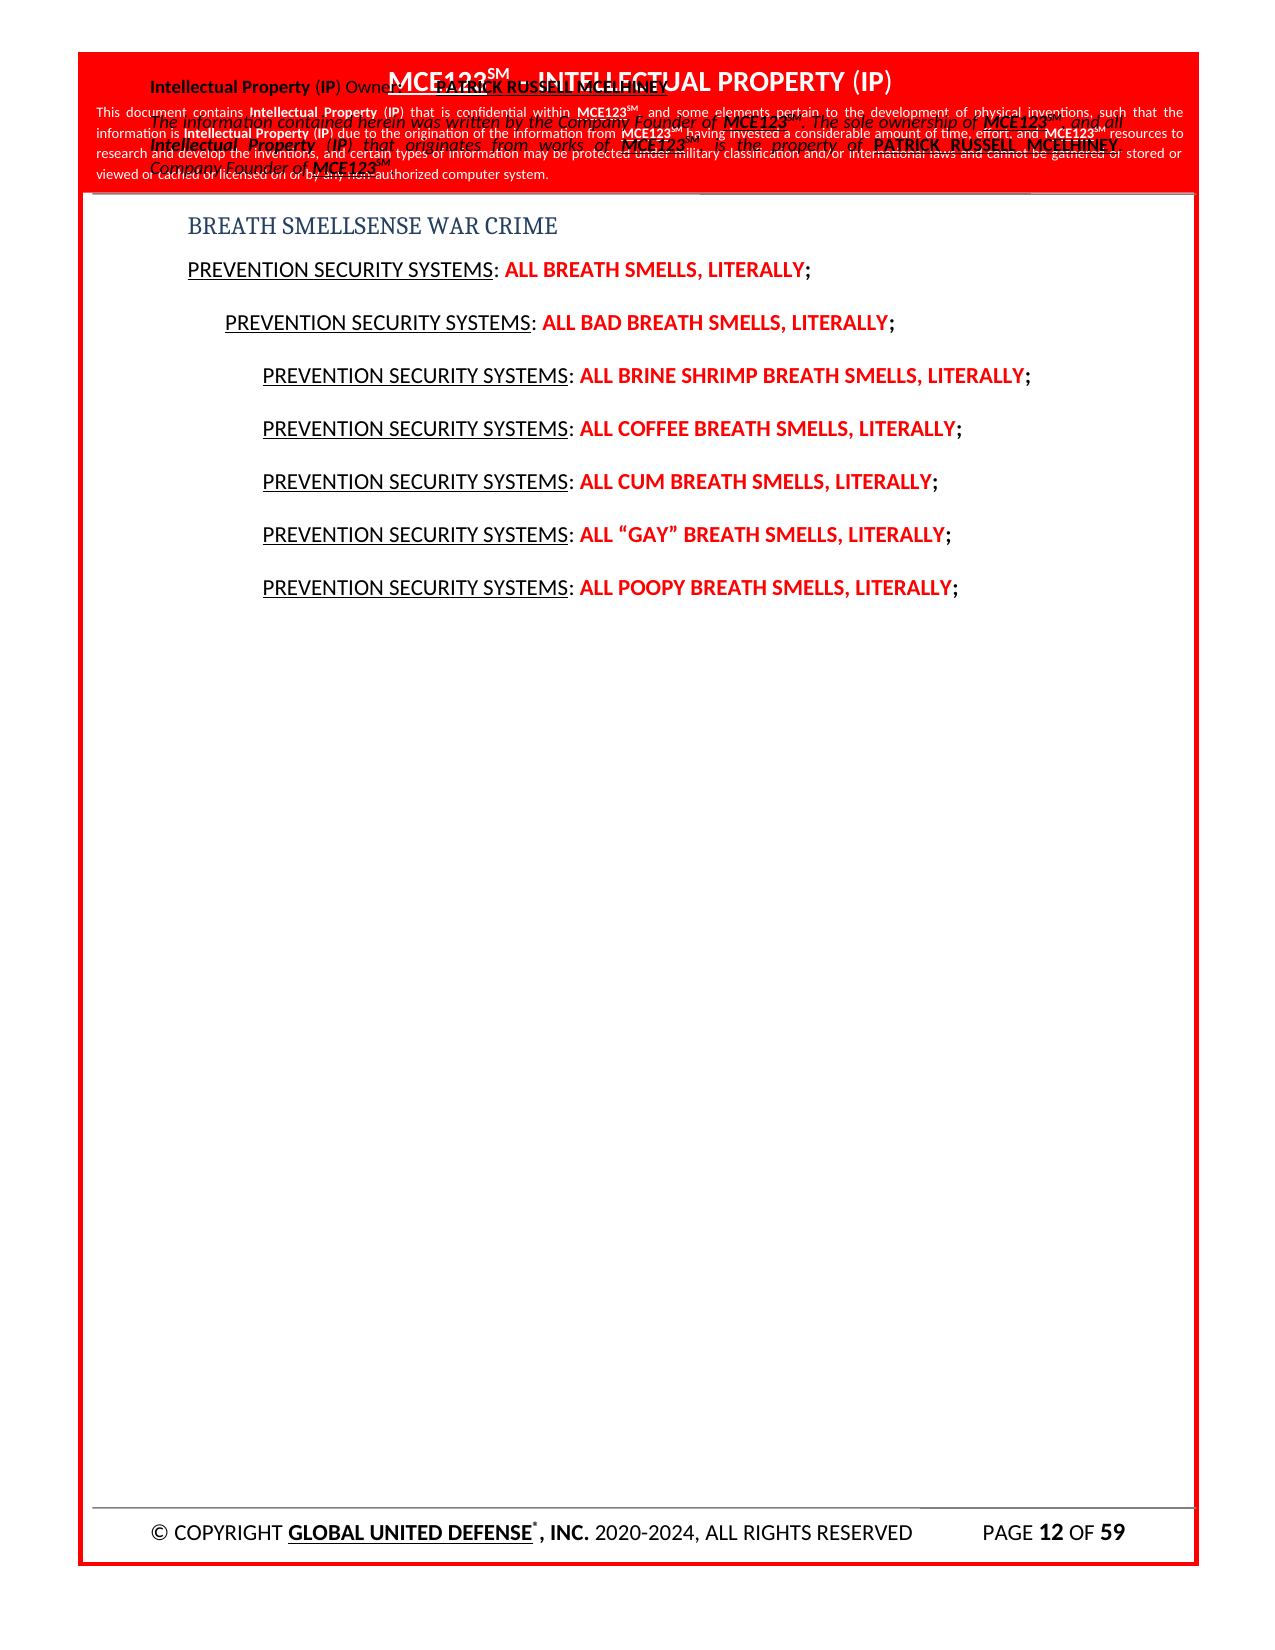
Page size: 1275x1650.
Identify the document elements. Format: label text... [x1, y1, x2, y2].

text PREVENTION SECURITY SYSTEMS: ALL COFFEE BREATH SMELLS, LITERALLY; [262, 414, 1125, 442]
text PREVENTION SECURITY SYSTEMS: ALL BREATH SMELLS, LITERALLY; [187, 255, 1125, 283]
text PREVENTION SECURITY SYSTEMS: ALL “GAY” BREATH SMELLS, LITERALLY; [262, 520, 1125, 548]
subtitle BREATH SMELLSENSE WAR CRIME [187, 212, 1125, 240]
text PREVENTION SECURITY SYSTEMS: ALL POOPY BREATH SMELLS, LITERALLY; [262, 573, 1125, 601]
text PREVENTION SECURITY SYSTEMS: ALL CUM BREATH SMELLS, LITERALLY; [262, 467, 1125, 495]
text PREVENTION SECURITY SYSTEMS: ALL BAD BREATH SMELLS, LITERALLY; [225, 308, 1125, 336]
text PREVENTION SECURITY SYSTEMS: ALL BRINE SHRIMP BREATH SMELLS, LITERALLY; [262, 361, 1125, 389]
